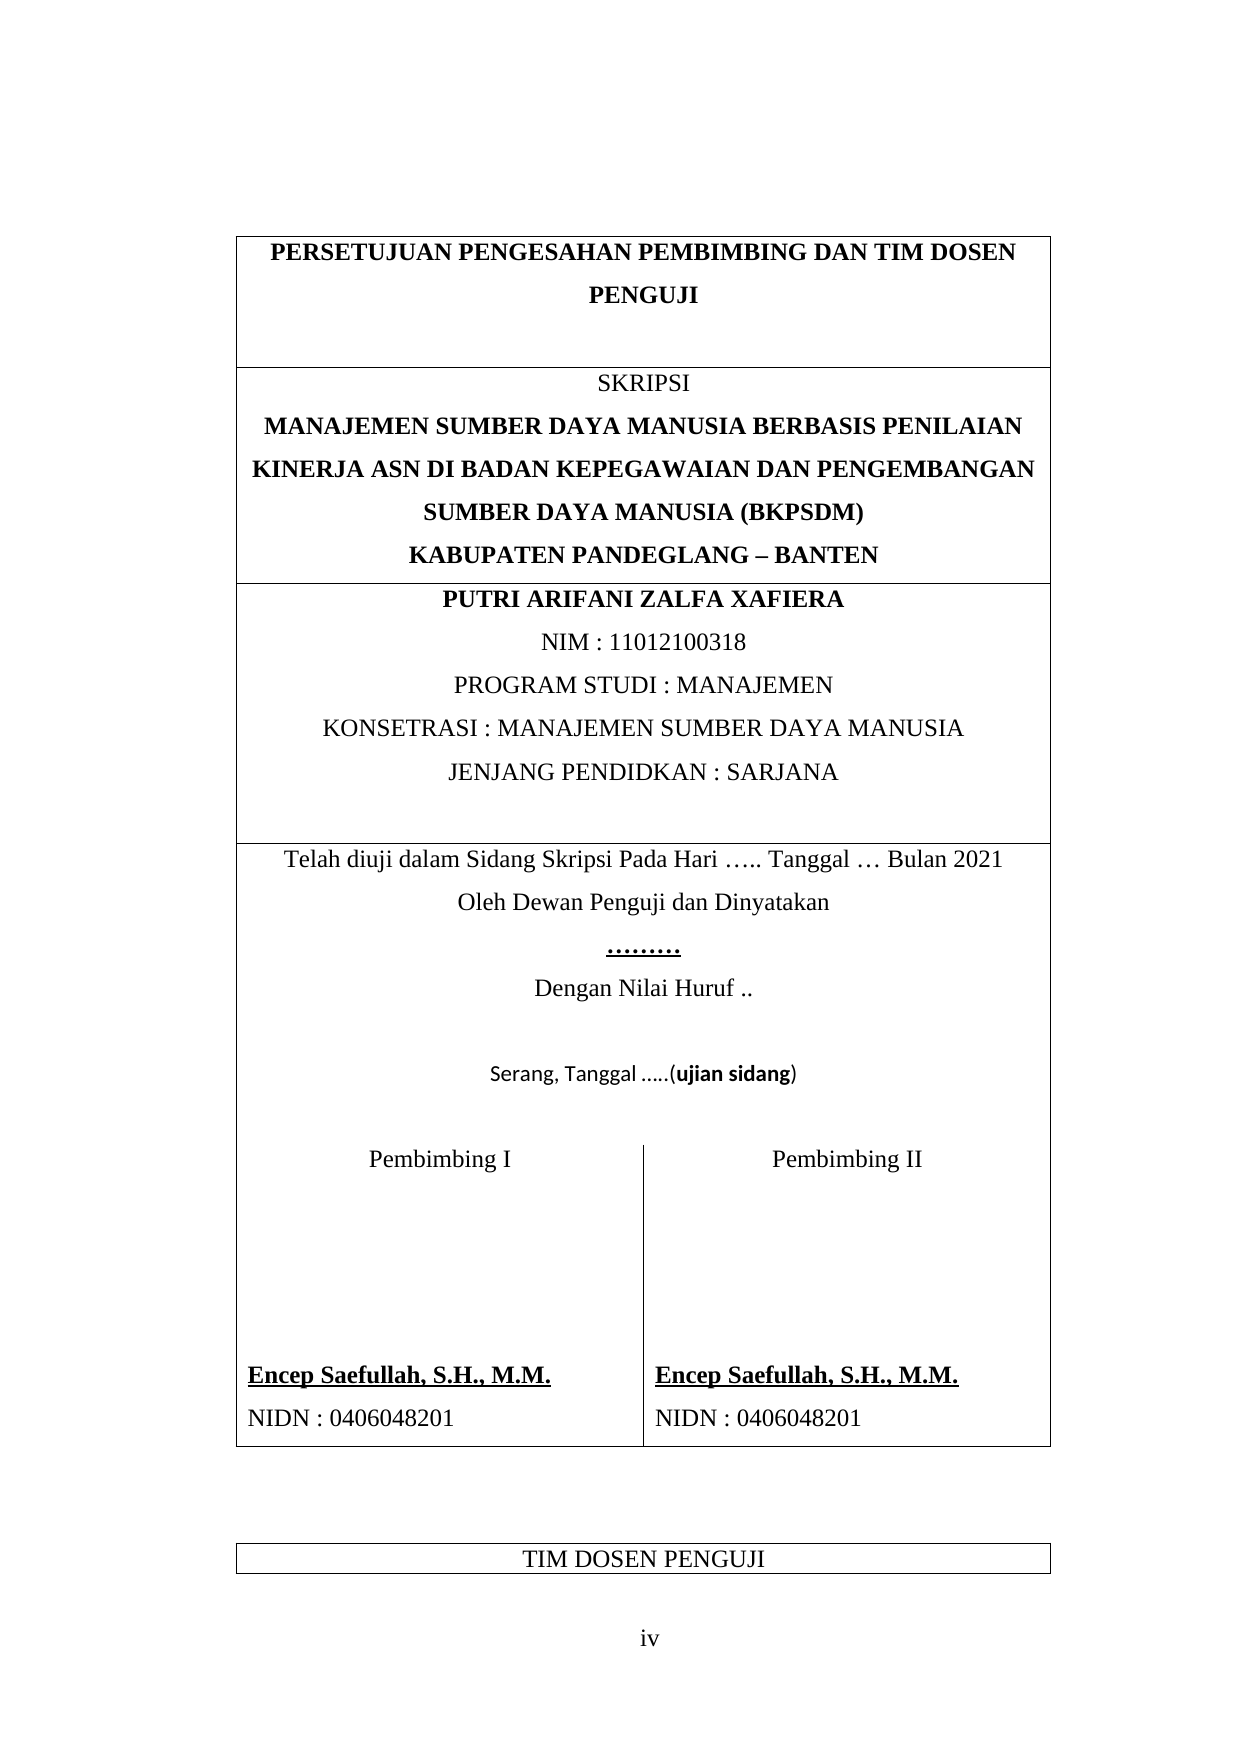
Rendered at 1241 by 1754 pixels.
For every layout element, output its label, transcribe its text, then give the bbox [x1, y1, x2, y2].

table_cell Pembimbing II Encep Saefullah, S.H., M.M. NIDN : 0406048201 [644, 1145, 1050, 1446]
table_cell Pembimbing I Encep Saefullah, S.H., M.M. NIDN : 0406048201 [237, 1145, 643, 1446]
table_cell PUTRI ARIFANI ZALFA XAFIERA NIM : 11012100318 PROGRAM STUDI : MANAJEMEN KONSETRASI : MANAJEMEN SUMBER DAYA MANUSIA JENJANG PENDIDKAN : SARJANA [237, 584, 1050, 843]
table_cell Telah diuji dalam Sidang Skripsi Pada Hari ….. Tanggal … Bulan 2021 Oleh Dewan Penguji dan Dinyatakan ……… Dengan Nilai Huruf .. Serang, Tanggal …..(ujian sidang) [237, 844, 1050, 1144]
table_cell SKRIPSI MANAJEMEN SUMBER DAYA MANUSIA BERBASIS PENILAIAN KINERJA ASN DI BADAN KEPEGAWAIAN DAN PENGEMBANGAN SUMBER DAYA MANUSIA (BKPSDM) KABUPATEN PANDEGLANG – BANTEN [237, 368, 1050, 583]
table_header TIM DOSEN PENGUJI [237, 1544, 1050, 1572]
table_header PERSETUJUAN PENGESAHAN PEMBIMBING DAN TIM DOSEN PENGUJI [237, 237, 1050, 367]
